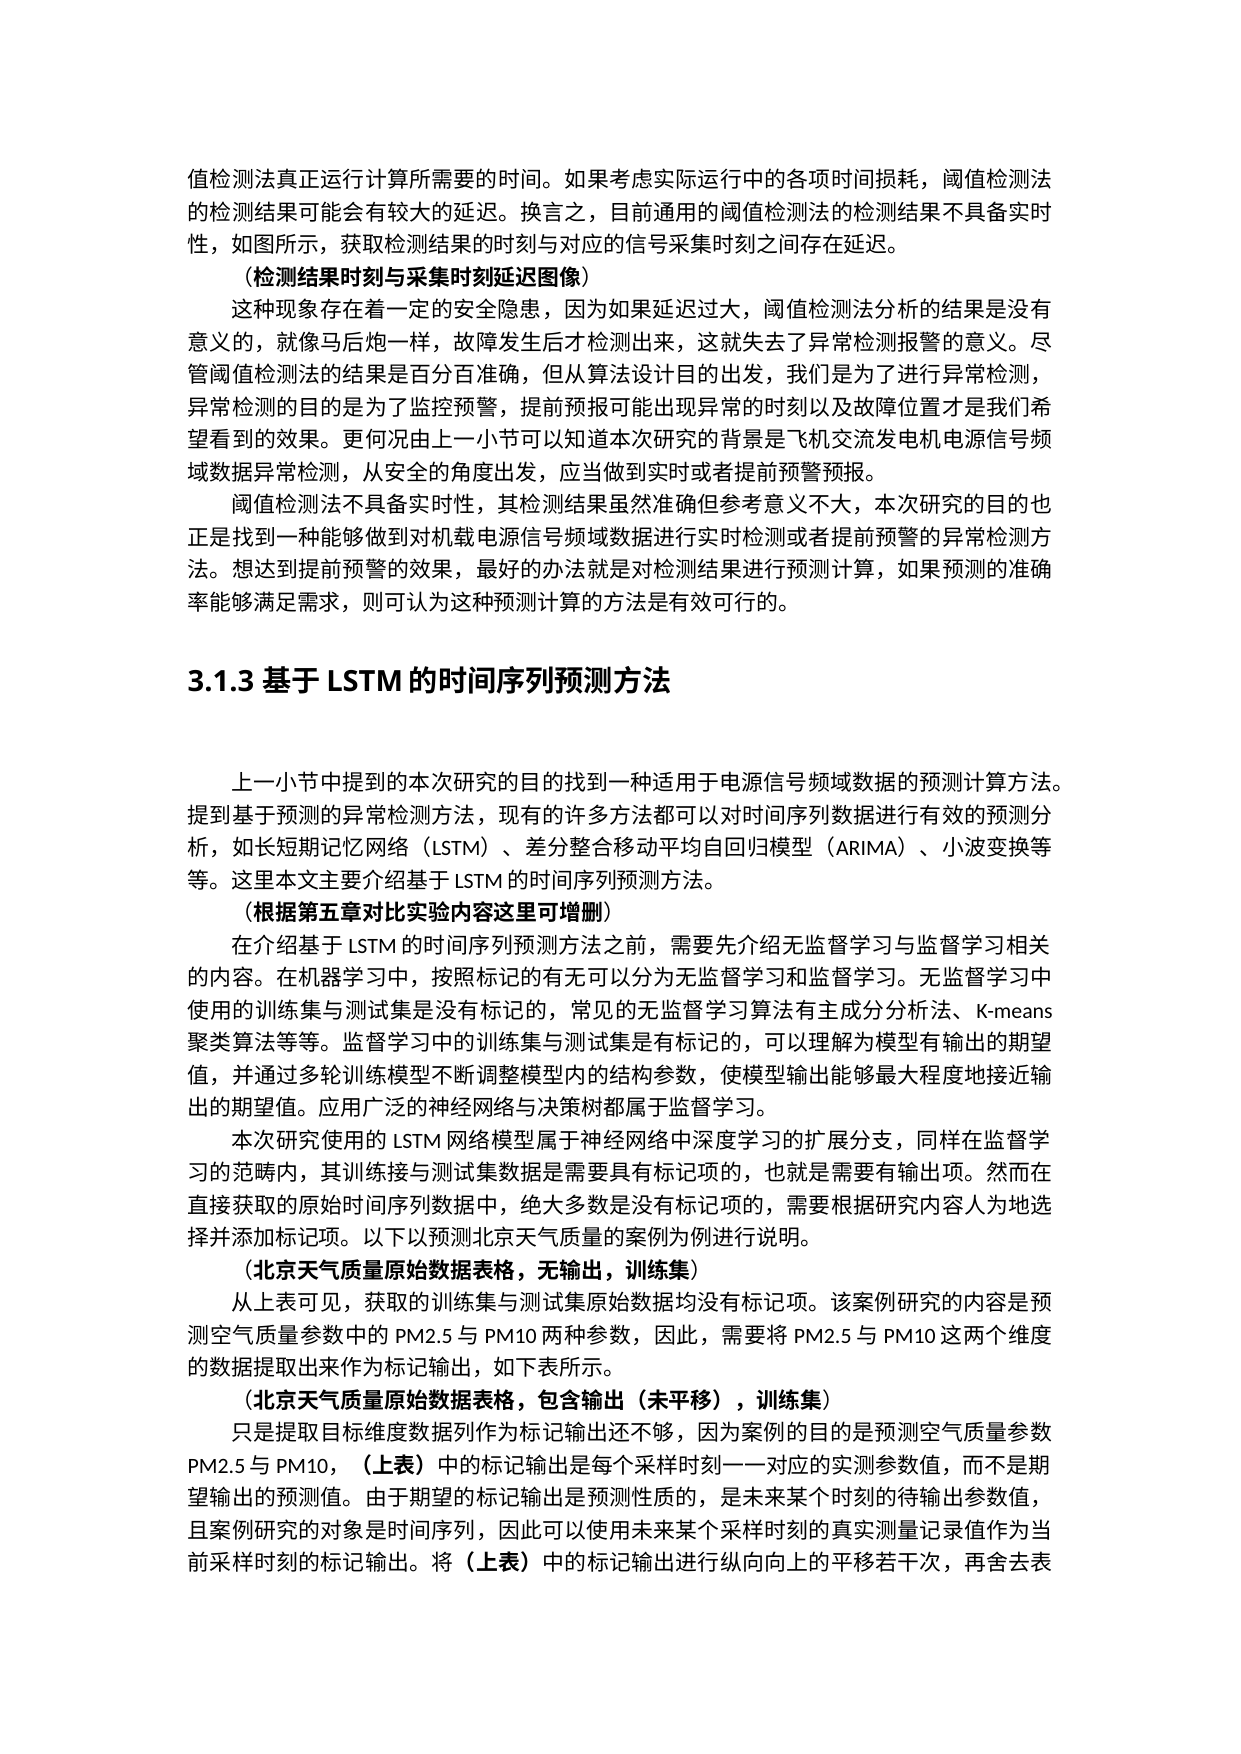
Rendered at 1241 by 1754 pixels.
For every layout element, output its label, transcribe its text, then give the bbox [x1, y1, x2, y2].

text 阈值检测法不具备实时性，其检测结果虽然准确但参考意义不大，本次研究的目的也正是找到一种能够做到对机载电源信号频域数据进行实时检测或者提前预警的异常检测方法。想达到提前预警的效果，最好的办法就是对检测结果进行预测计算，如果预测的准确率能够满足需求，则可认为这种预测计算的方法是有效可行的。 [187, 487, 1053, 617]
text （根据第五章对比实验内容这里可增删） [187, 895, 1053, 927]
text 在介绍基于LSTM的时间序列预测方法之前，需要先介绍无监督学习与监督学习相关的内容。在机器学习中，按照标记的有无可以分为无监督学习和监督学习。无监督学习中使用的训练集与测试集是没有标记的，常见的无监督学习算法有主成分分析法、K-means聚类算法等等。监督学习中的训练集与测试集是有标记的，可以理解为模型有输出的期望值，并通过多轮训练模型不断调整模型内的结构参数，使模型输出能够最大程度地接近输出的期望值。应用广泛的神经网络与决策树都属于监督学习。 [187, 927, 1053, 1122]
text 从上表可见，获取的训练集与测试集原始数据均没有标记项。该案例研究的内容是预测空气质量参数中的PM2.5与PM10两种参数，因此，需要将PM2.5与PM10这两个维度的数据提取出来作为标记输出，如下表所示。 [187, 1285, 1053, 1382]
text （检测结果时刻与采集时刻延迟图像） [187, 259, 1053, 292]
text 本次研究使用的LSTM网络模型属于神经网络中深度学习的扩展分支，同样在监督学习的范畴内，其训练接与测试集数据是需要具有标记项的，也就是需要有输出项。然而在直接获取的原始时间序列数据中，绝大多数是没有标记项的，需要根据研究内容人为地选择并添加标记项。以下以预测北京天气质量的案例为例进行说明。 [187, 1122, 1053, 1252]
subtitle 3.1.3 基于LSTM的时间序列预测方法 [187, 646, 1053, 711]
text 上一小节中提到的本次研究的目的找到一种适用于电源信号频域数据的预测计算方法。提到基于预测的异常检测方法，现有的许多方法都可以对时间序列数据进行有效的预测分析，如长短期记忆网络（LSTM）、差分整合移动平均自回归模型（ARIMA）、小波变换等等。这里本文主要介绍基于LSTM的时间序列预测方法。 [187, 765, 1053, 895]
text （北京天气质量原始数据表格，无输出，训练集） [187, 1252, 1053, 1285]
text （北京天气质量原始数据表格，包含输出（未平移），训练集） [187, 1382, 1053, 1415]
